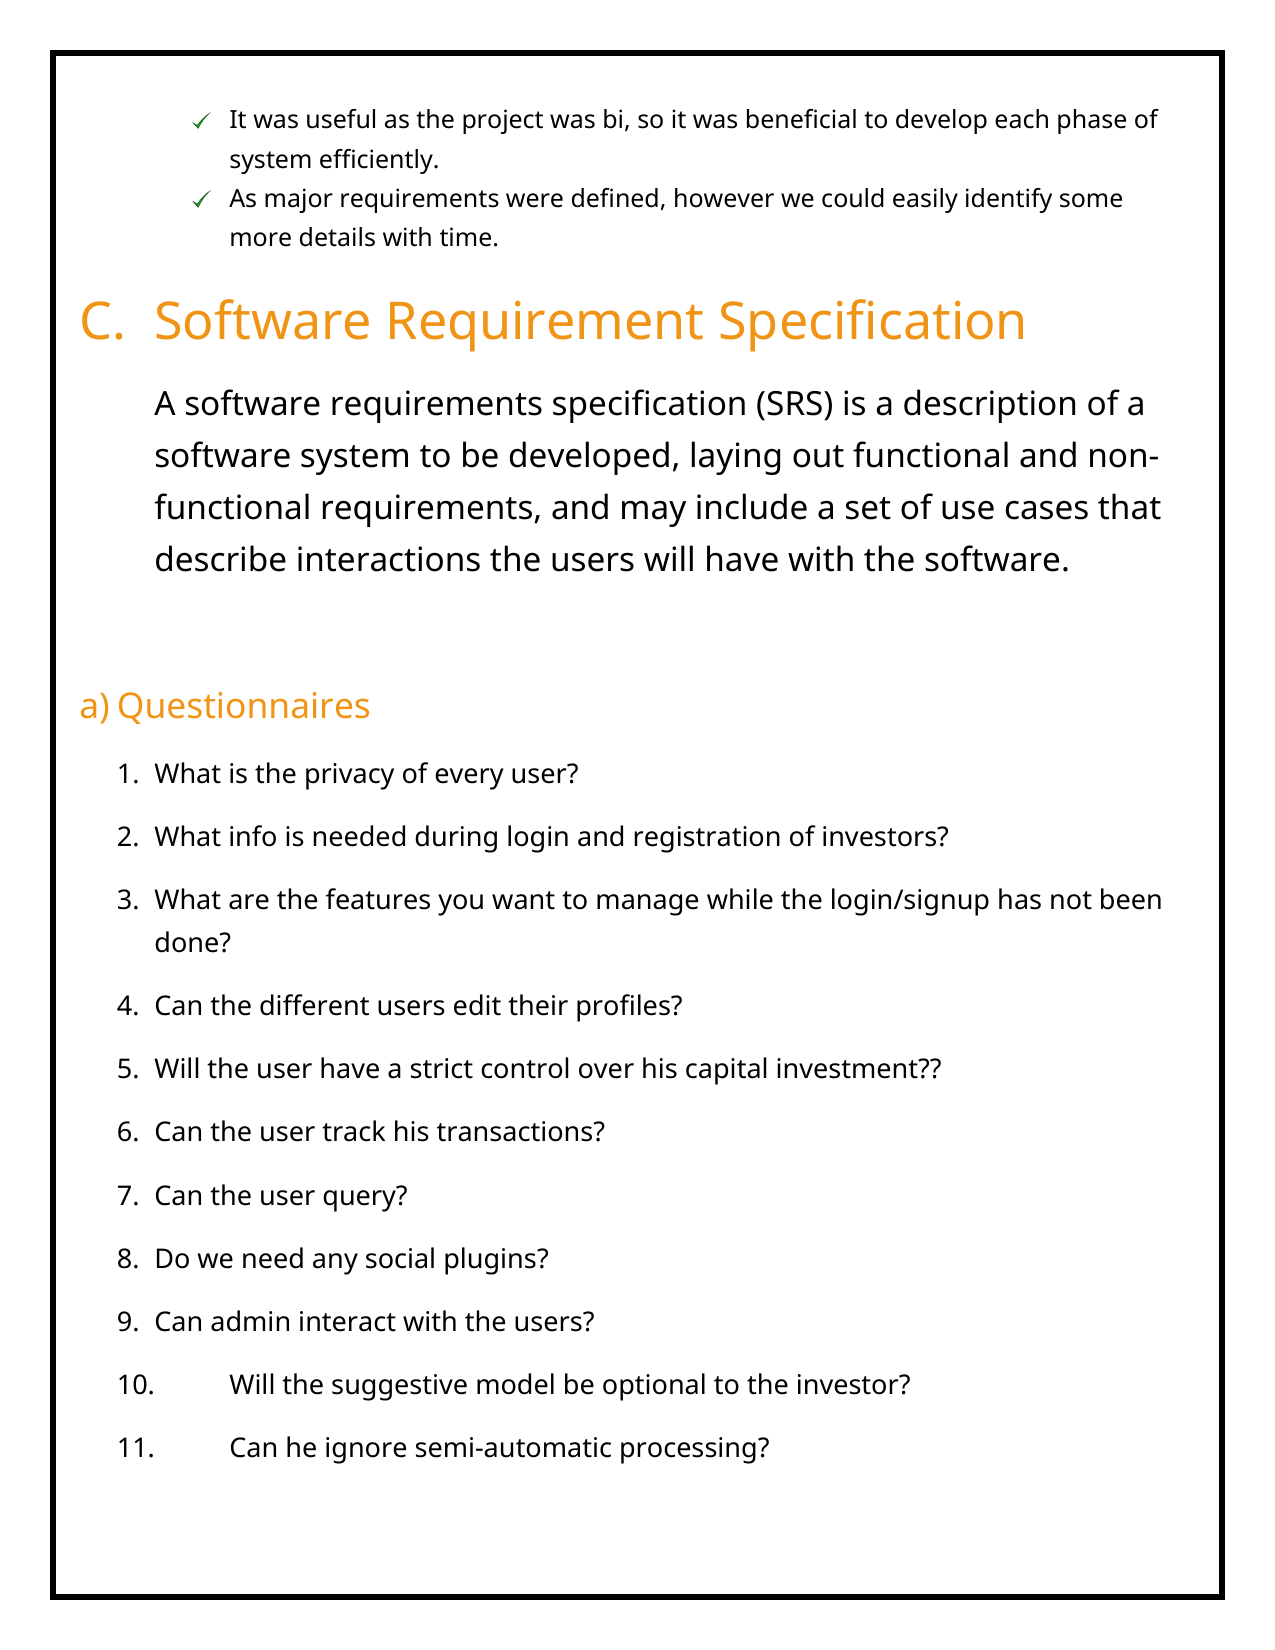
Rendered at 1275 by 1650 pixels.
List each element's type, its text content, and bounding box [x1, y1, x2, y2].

list What info is needed during login and registration of investors? [117, 817, 1167, 854]
list Can the user track his transactions? [117, 1113, 1167, 1150]
list It was useful as the project was bi, so it was beneficial to develop each phase of system efficiently. [192, 102, 1167, 175]
picture [192, 112, 211, 129]
picture [192, 190, 211, 208]
list Can admin interact with the users? [117, 1302, 1167, 1339]
list As major requirements were defined, however we could easily identify some more details with time. [192, 180, 1167, 254]
list Software Requirement Specification [79, 284, 1054, 355]
list Can the different users edit their profiles? [117, 986, 1167, 1023]
list Will the user have a strict control over his capital investment?? [117, 1049, 1167, 1086]
list Can he ignore semi-automatic processing? [117, 1429, 1167, 1466]
list What is the privacy of every user? [117, 754, 1167, 791]
list Do we need any social plugins? [117, 1239, 1167, 1276]
list Questionnaires [79, 681, 1054, 729]
list A software requirements specification (SRS) is a description of a software system to be developed, laying out functional and non-functional requirements, and may include a set of use cases that describe interactions the users will have with the software. [154, 380, 1167, 582]
list Can the user query? [117, 1176, 1167, 1213]
list What are the features you want to manage while the login/signup has not been done? [117, 881, 1167, 960]
list Will the suggestive model be optional to the investor? [117, 1366, 1167, 1403]
